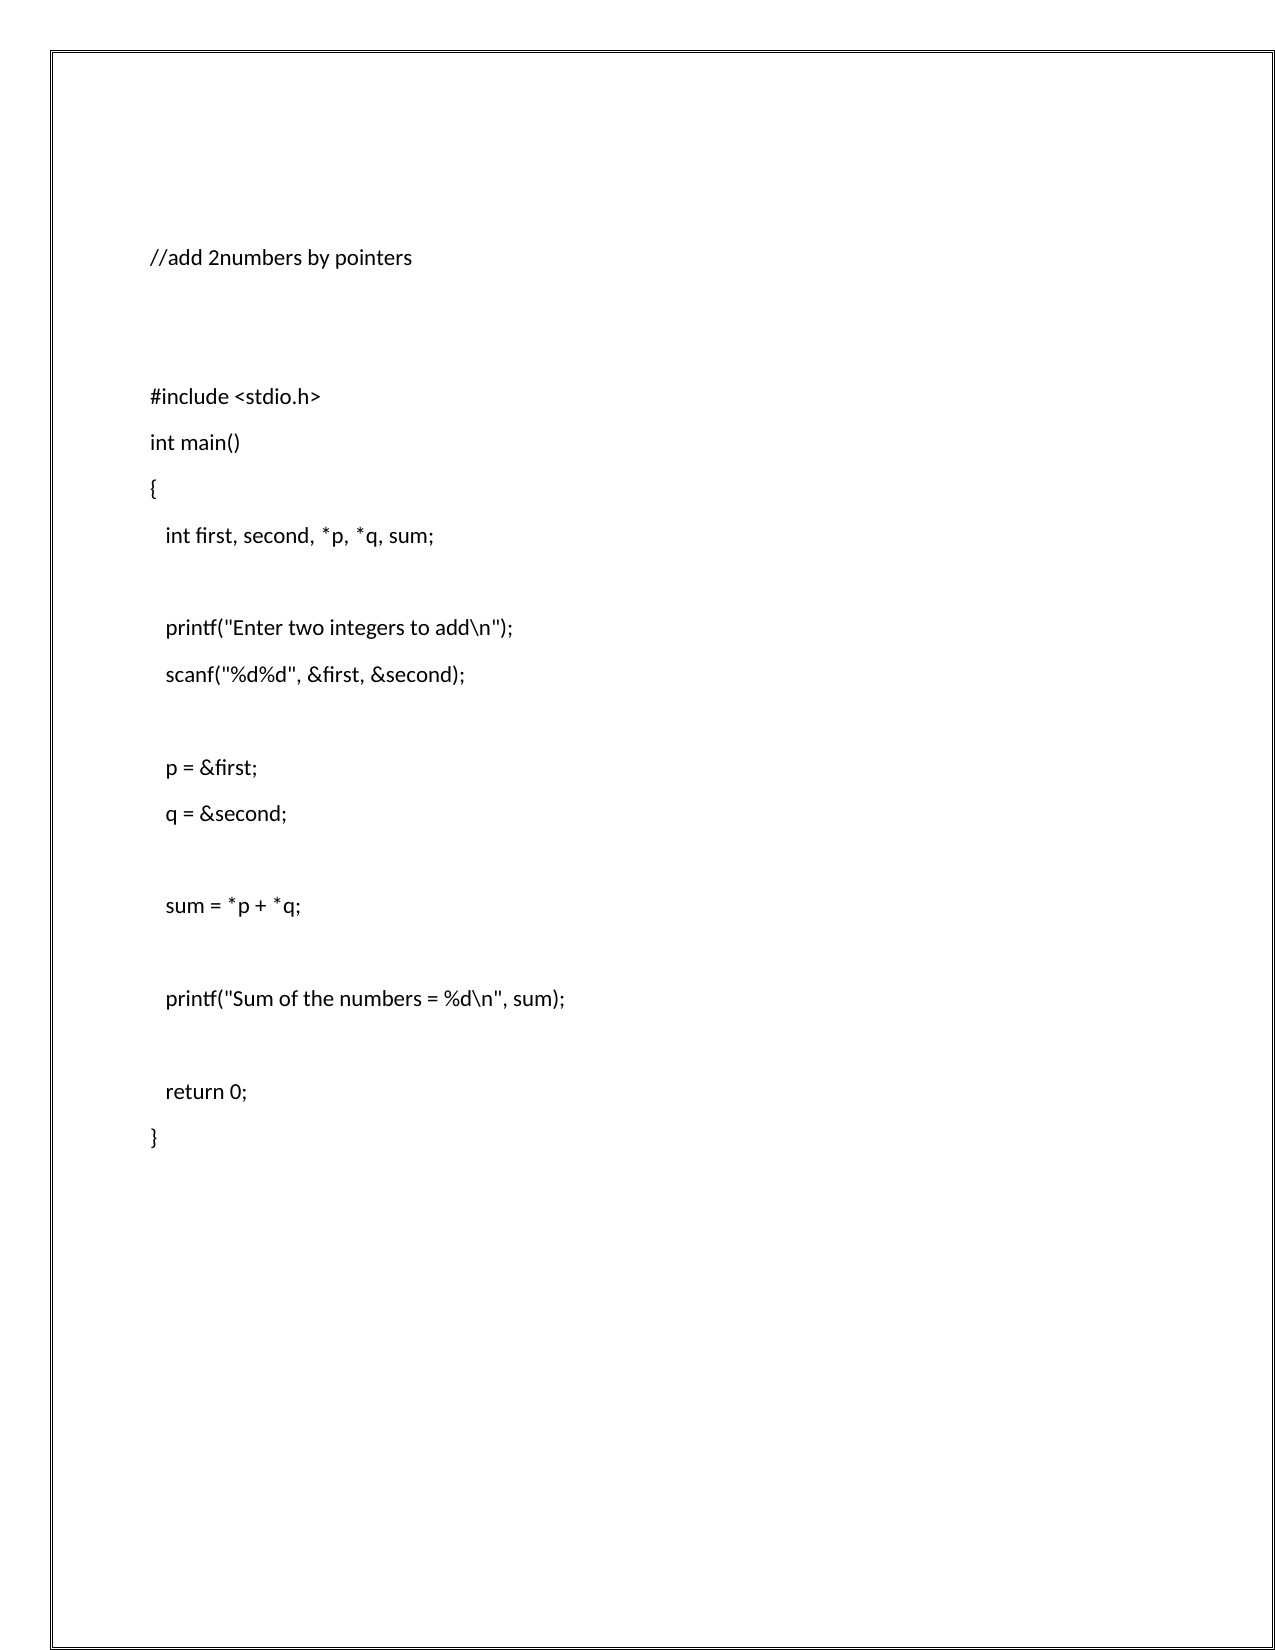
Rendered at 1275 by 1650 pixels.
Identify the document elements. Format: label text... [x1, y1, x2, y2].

text p = &first; [150, 753, 1125, 781]
text q = &second; [150, 799, 1125, 827]
text int first, second, *p, *q, sum; [150, 521, 1125, 549]
text return 0; [150, 1077, 1125, 1105]
text scanf("%d%d", &first, &second); [150, 660, 1125, 688]
text //add 2numbers by pointers [150, 243, 1125, 271]
text sum = *p + *q; [150, 892, 1125, 920]
text printf("Sum of the numbers = %d\n", sum); [150, 984, 1125, 1012]
text } [150, 1123, 1125, 1151]
text { [150, 474, 1125, 502]
text #include <stdio.h> [150, 382, 1125, 410]
text printf("Enter two integers to add\n"); [150, 613, 1125, 642]
text int main() [150, 428, 1125, 456]
